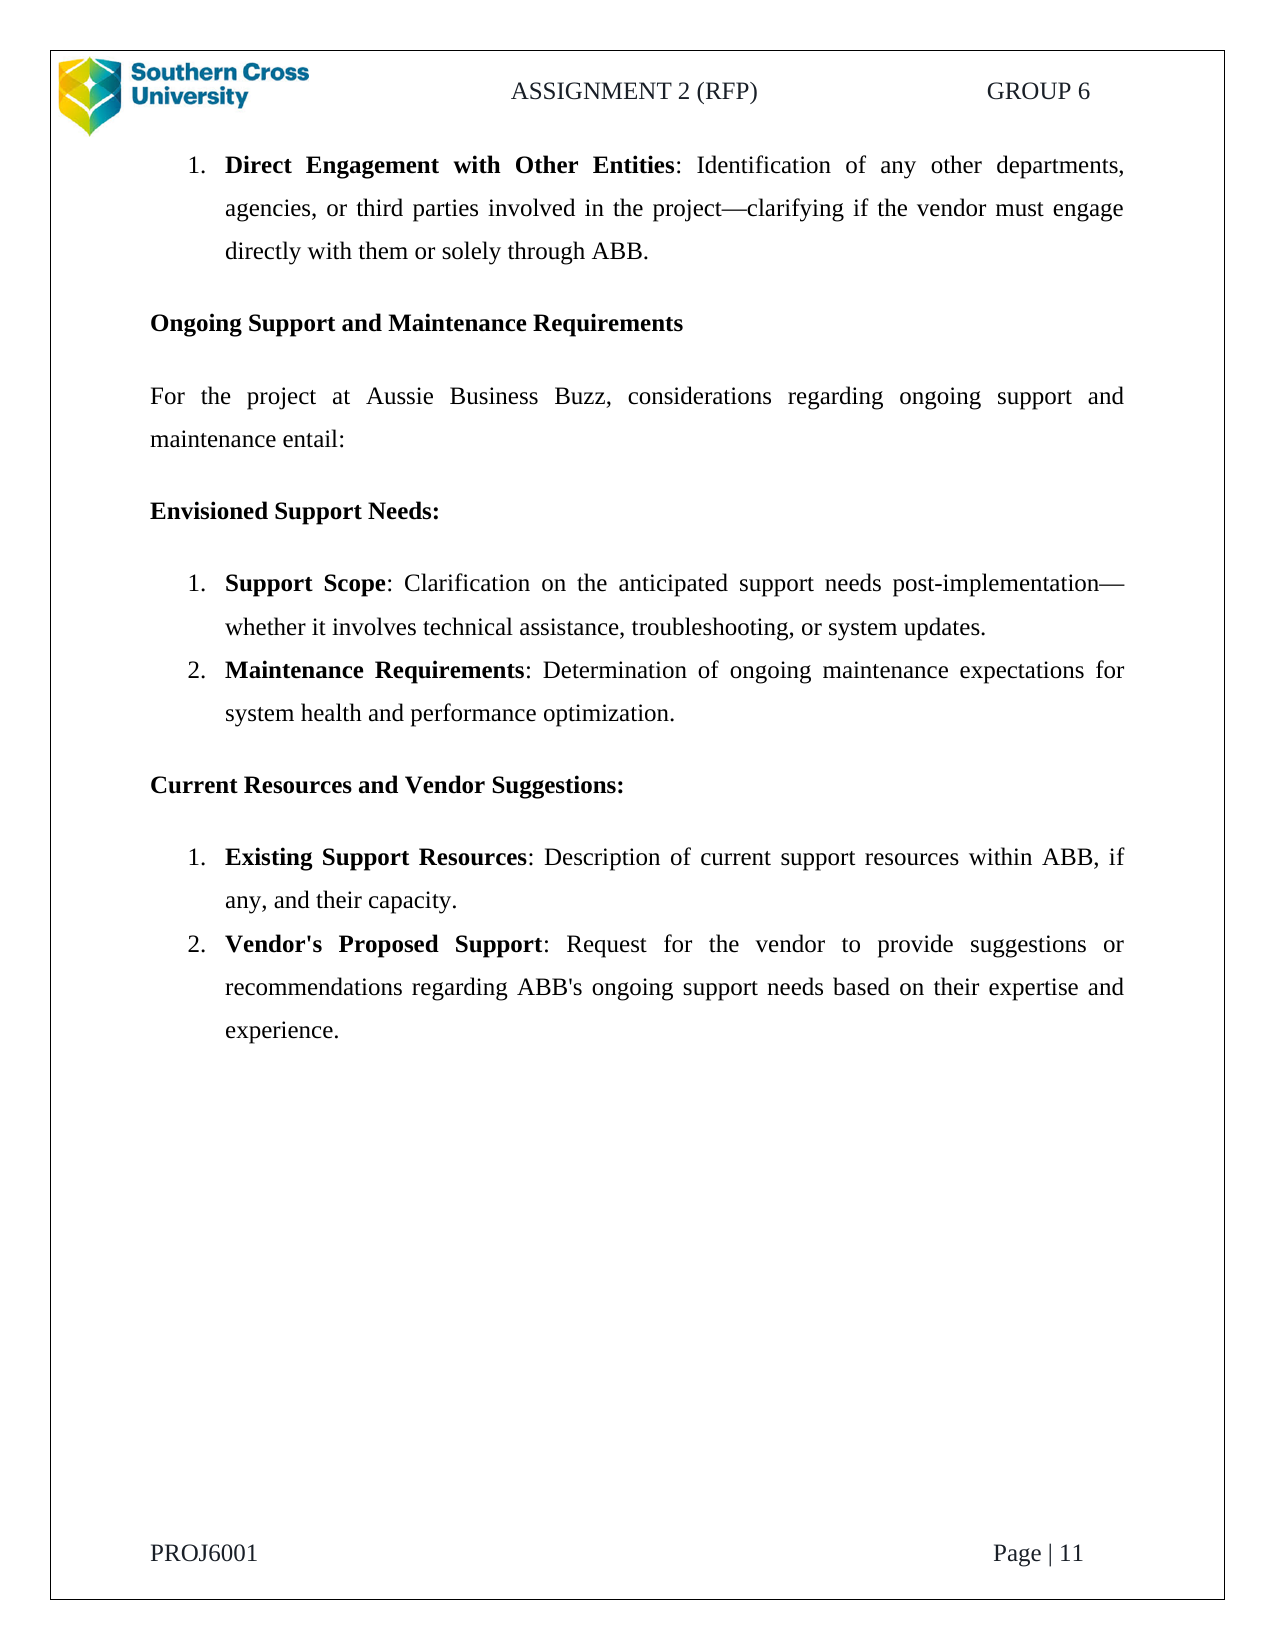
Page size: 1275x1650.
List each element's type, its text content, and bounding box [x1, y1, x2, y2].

picture [58, 56, 317, 139]
text Envisioned Support Needs: [150, 496, 1125, 525]
text For the project at Aussie Business Buzz, considerations regarding ongoing support and maintenance entail: [150, 381, 1125, 453]
list Support Scope: Clarification on the anticipated support needs post-implementation—whether it involves technical assistance, troubleshooting, or system updates. [187, 568, 1125, 640]
list Vendor's Proposed Support: Request for the vendor to provide suggestions or recommendations regarding ABB's ongoing support needs based on their expertise and experience. [187, 929, 1125, 1044]
list Maintenance Requirements: Determination of ongoing maintenance expectations for system health and performance optimization. [187, 655, 1125, 727]
list Direct Engagement with Other Entities: Identification of any other departments, agencies, or third parties involved in the project—clarifying if the vendor must engage directly with them or solely through ABB. [187, 150, 1125, 265]
list Existing Support Resources: Description of current support resources within ABB, if any, and their capacity. [187, 842, 1125, 914]
subtitle Ongoing Support and Maintenance Requirements [150, 308, 1125, 337]
text Current Resources and Vendor Suggestions: [150, 770, 1125, 799]
